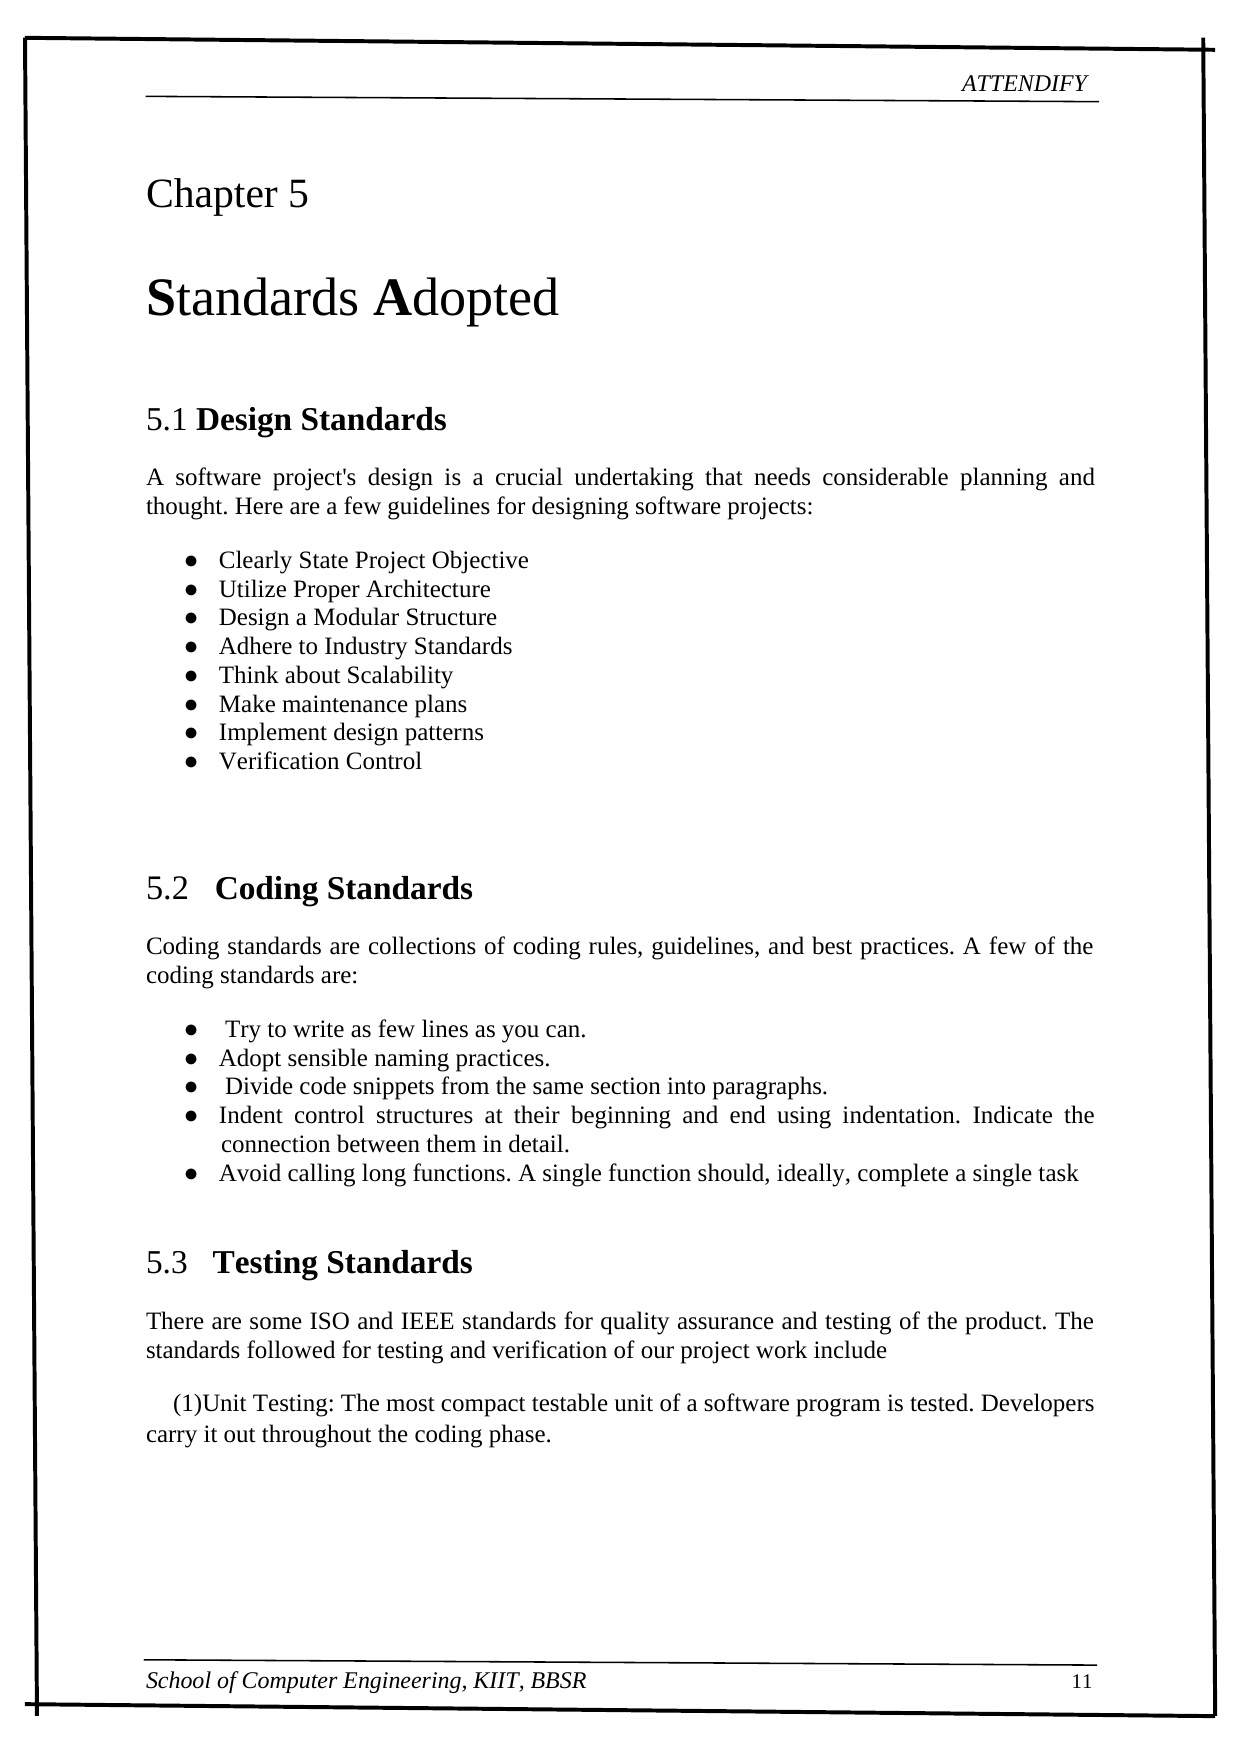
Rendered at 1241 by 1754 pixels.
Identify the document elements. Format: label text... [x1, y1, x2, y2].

list Try to write as few lines as you can. [183, 1014, 1096, 1043]
list Avoid calling long functions. A single function should, ideally, complete a single task [183, 1158, 1096, 1186]
text Standards Adopted [146, 264, 1096, 327]
text Coding standards are collections of coding rules, guidelines, and best practices. A few of the coding standards are: [146, 931, 1096, 989]
list Implement design patterns [183, 717, 1096, 746]
text There are some ISO and IEEE standards for quality assurance and testing of the product. The standards followed for testing and verification of our project work include [146, 1306, 1096, 1363]
text 5.3 Testing Standards [146, 1243, 1096, 1281]
text Chapter 5 [146, 168, 1096, 216]
list Make maintenance plans [183, 689, 1096, 717]
list Adopt sensible naming practices. [183, 1043, 1096, 1071]
list Divide code snippets from the same section into paragraphs. [183, 1071, 1096, 1100]
text 5.2 Coding Standards [146, 867, 1096, 906]
list Utilize Proper Architecture [183, 574, 1096, 602]
list Verification Control [183, 746, 1096, 775]
text School of Computer Engineering, KIIT, BBSR 11 [146, 1667, 1096, 1694]
list Think about Scalability [183, 660, 1096, 689]
text ATTENDIFY [146, 69, 1096, 96]
text 5.1 Design Standards [146, 399, 1096, 437]
text (1)Unit Testing: The most compact testable unit of a software program is tested. Developers carry it out throughout the coding phase. [146, 1388, 1096, 1448]
text A software project's design is a crucial undertaking that needs considerable planning and thought. Here are a few guidelines for designing software projects: [146, 462, 1096, 520]
list Design a Modular Structure [183, 602, 1096, 631]
list Adhere to Industry Standards [183, 631, 1096, 660]
list Clearly State Project Objective [183, 545, 1096, 574]
list Indent control structures at their beginning and end using indentation. Indicate the connection between them in detail. [183, 1100, 1096, 1158]
